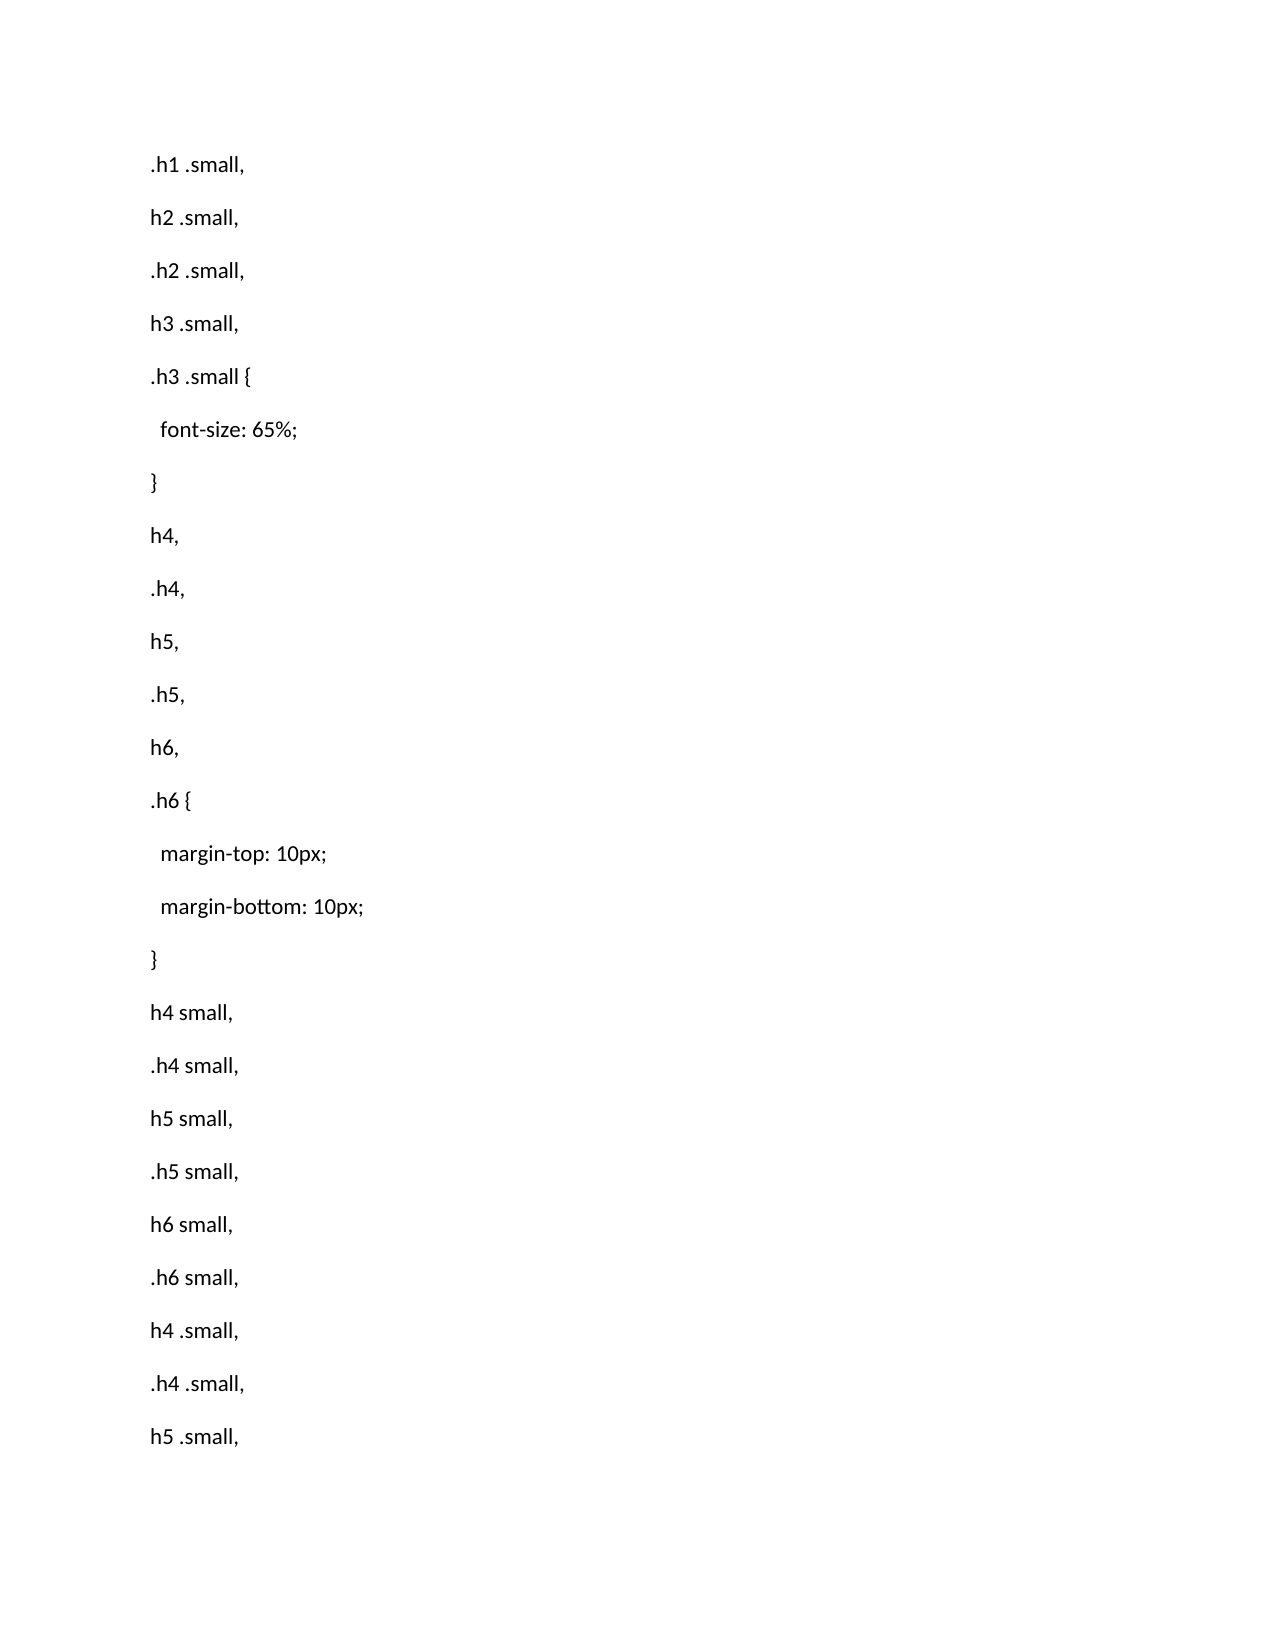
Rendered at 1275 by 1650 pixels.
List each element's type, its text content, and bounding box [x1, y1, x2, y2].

text .h6 small, [150, 1263, 1125, 1291]
text h5 small, [150, 1104, 1125, 1132]
text h3 .small, [150, 309, 1125, 337]
text } [150, 945, 1125, 973]
text h6 small, [150, 1210, 1125, 1238]
text margin-bottom: 10px; [150, 892, 1125, 920]
text .h5 small, [150, 1157, 1125, 1185]
text .h6 { [150, 786, 1125, 814]
text .h3 .small { [150, 362, 1125, 390]
text .h1 .small, [150, 150, 1125, 178]
text } [150, 468, 1125, 496]
text .h4 small, [150, 1051, 1125, 1079]
text h5, [150, 627, 1125, 655]
text .h2 .small, [150, 256, 1125, 284]
text h4, [150, 521, 1125, 549]
text margin-top: 10px; [150, 839, 1125, 867]
text h4 small, [150, 998, 1125, 1026]
text h4 .small, [150, 1316, 1125, 1344]
text .h4 .small, [150, 1369, 1125, 1397]
text .h5, [150, 680, 1125, 708]
text h6, [150, 733, 1125, 761]
text .h4, [150, 574, 1125, 602]
text font-size: 65%; [150, 415, 1125, 443]
text h2 .small, [150, 203, 1125, 231]
text h5 .small, [150, 1422, 1125, 1451]
